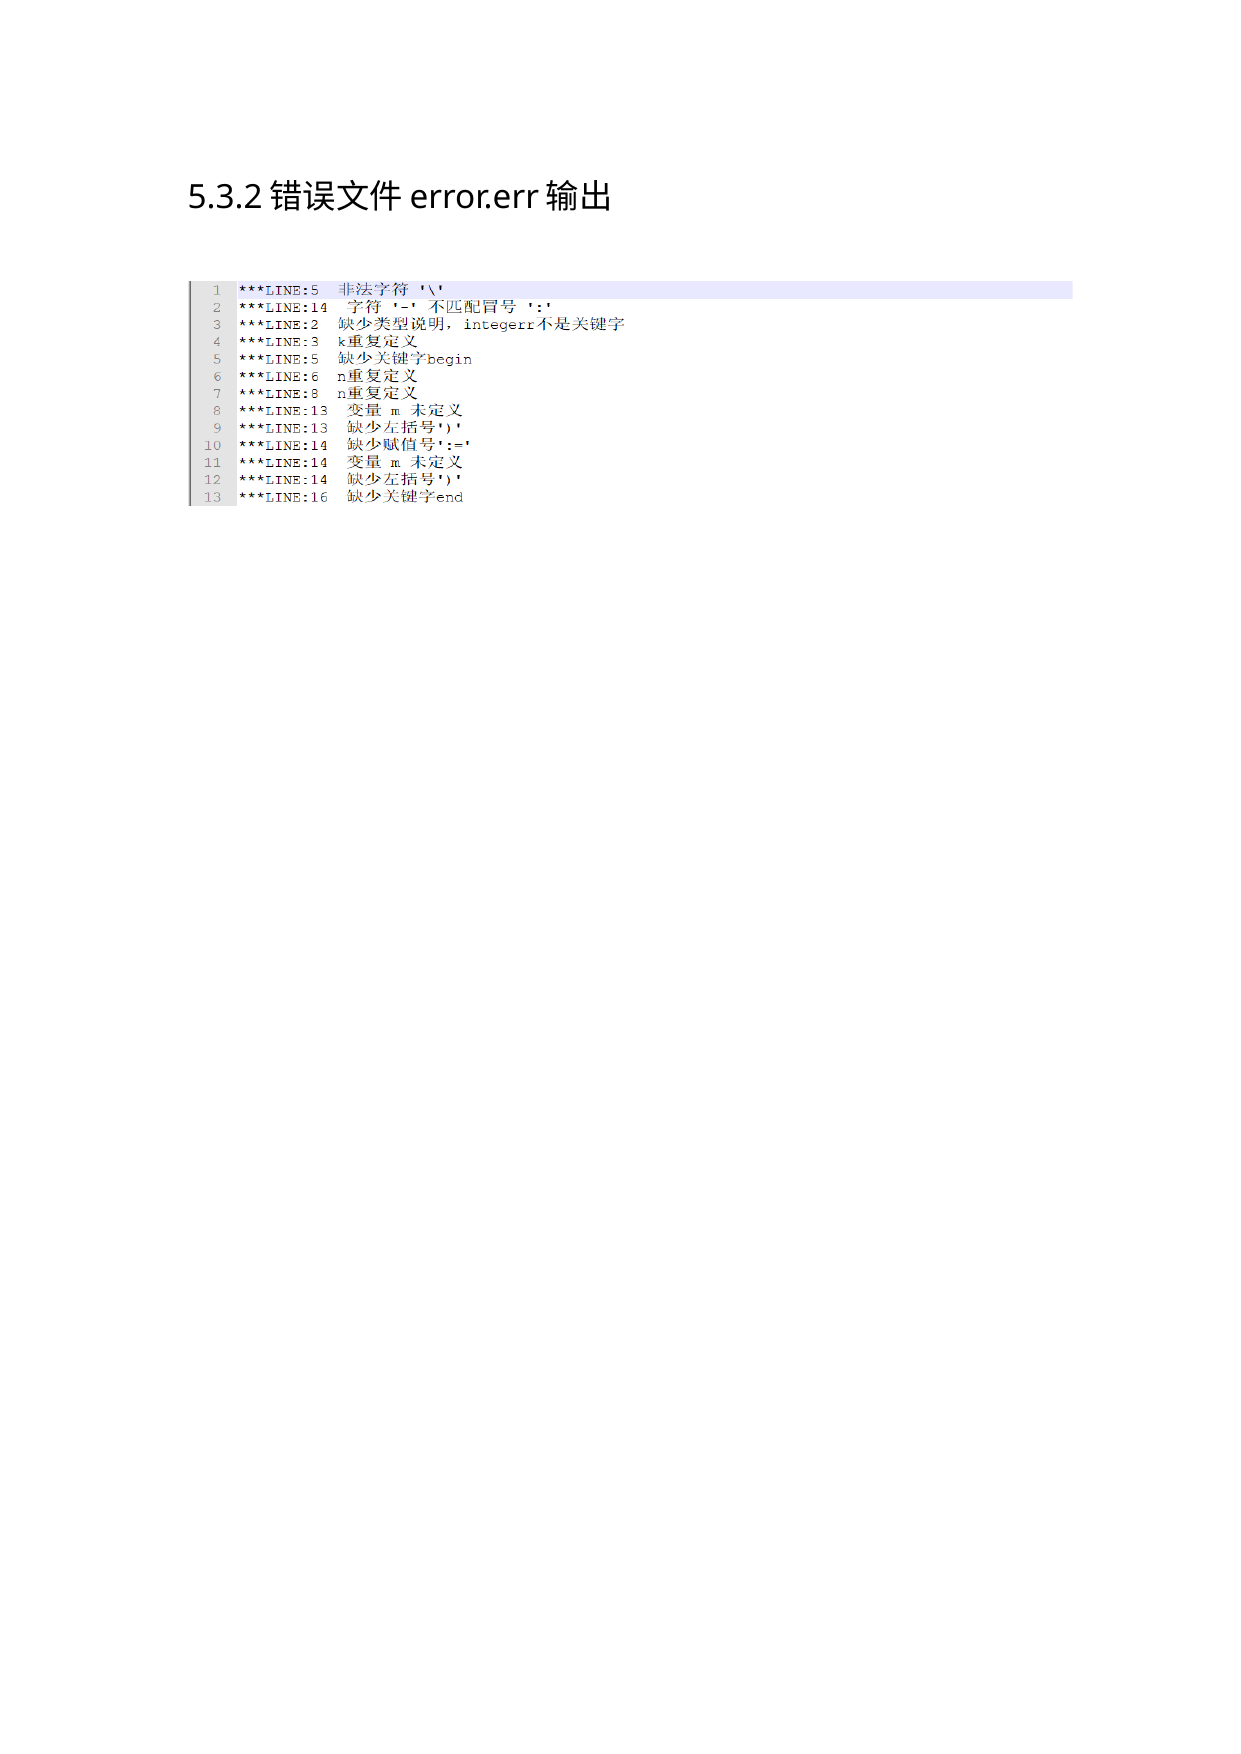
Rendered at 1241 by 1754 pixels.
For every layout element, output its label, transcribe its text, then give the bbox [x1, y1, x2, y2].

picture [187, 281, 1073, 506]
subtitle 5.3.2错误文件error.err输出 [187, 162, 1053, 227]
